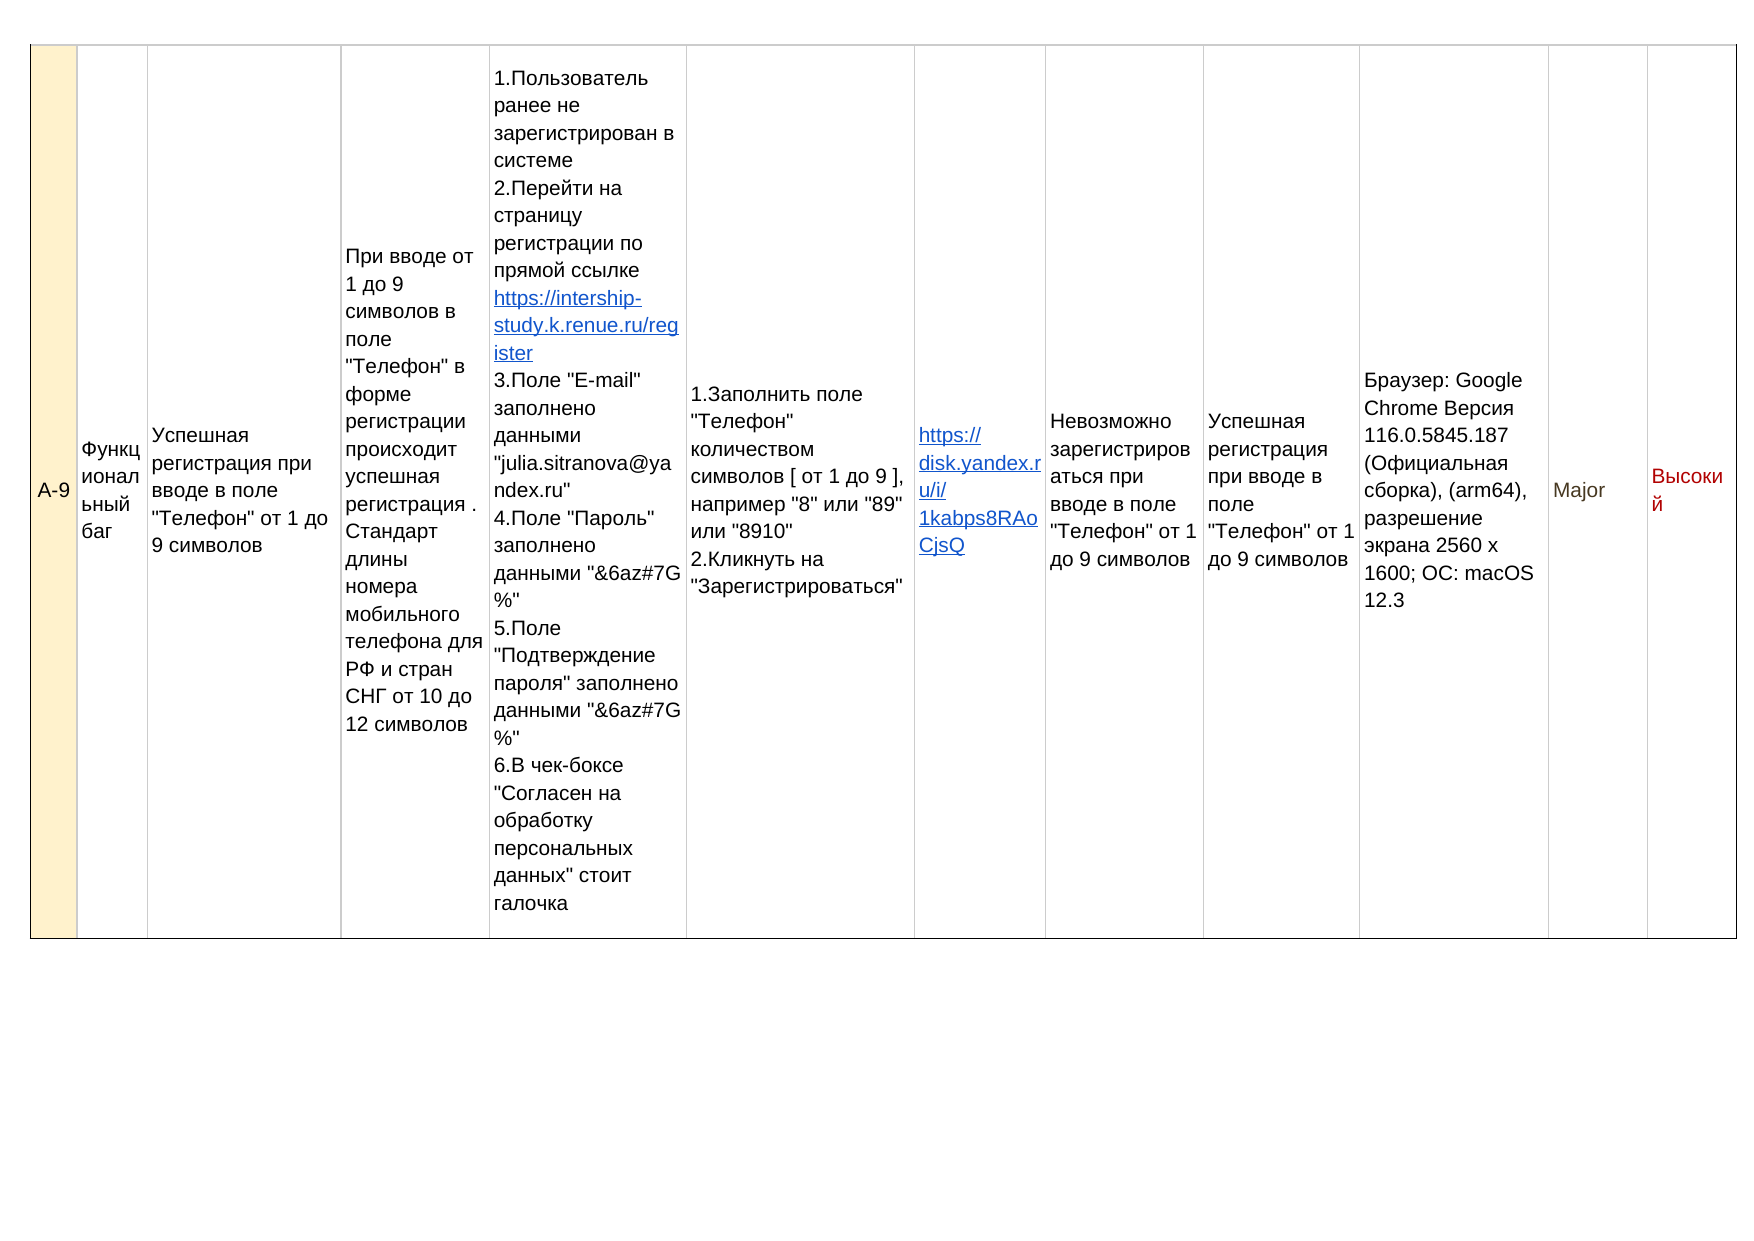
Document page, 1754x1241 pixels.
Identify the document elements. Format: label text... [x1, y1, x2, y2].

table_cell Функциональный баг [78, 46, 147, 938]
table_cell 1.Заполнить поле "Телефон" количеством символов [ от 1 до 9 ], например "8" или "89" или "8910" 2.Кликнуть на "Зарегистрироваться" [687, 46, 914, 938]
table_cell https://disk.yandex.ru/i/1kabps8RAoCjsQ [915, 46, 1045, 938]
table_cell А-9 [31, 46, 76, 938]
table_cell Успешная регистрация при вводе в поле "Телефон" от 1 до 9 символов [1204, 46, 1359, 938]
table_cell Высокий [1648, 46, 1736, 938]
table_cell Невозможно зарегистрироваться при вводе в поле "Телефон" от 1 до 9 символов [1046, 46, 1203, 938]
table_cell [1360, 46, 1548, 938]
table_cell При вводе от 1 до 9 символов в поле "Телефон" в форме регистрации происходит успешная регистрация . Стандарт длины номера мобильного телефона для РФ и стран СНГ от 10 до 12 символов [342, 46, 489, 938]
table_cell Успешная регистрация при вводе в поле "Телефон" от 1 до 9 символов [148, 46, 340, 938]
table_cell Major [1549, 46, 1647, 938]
